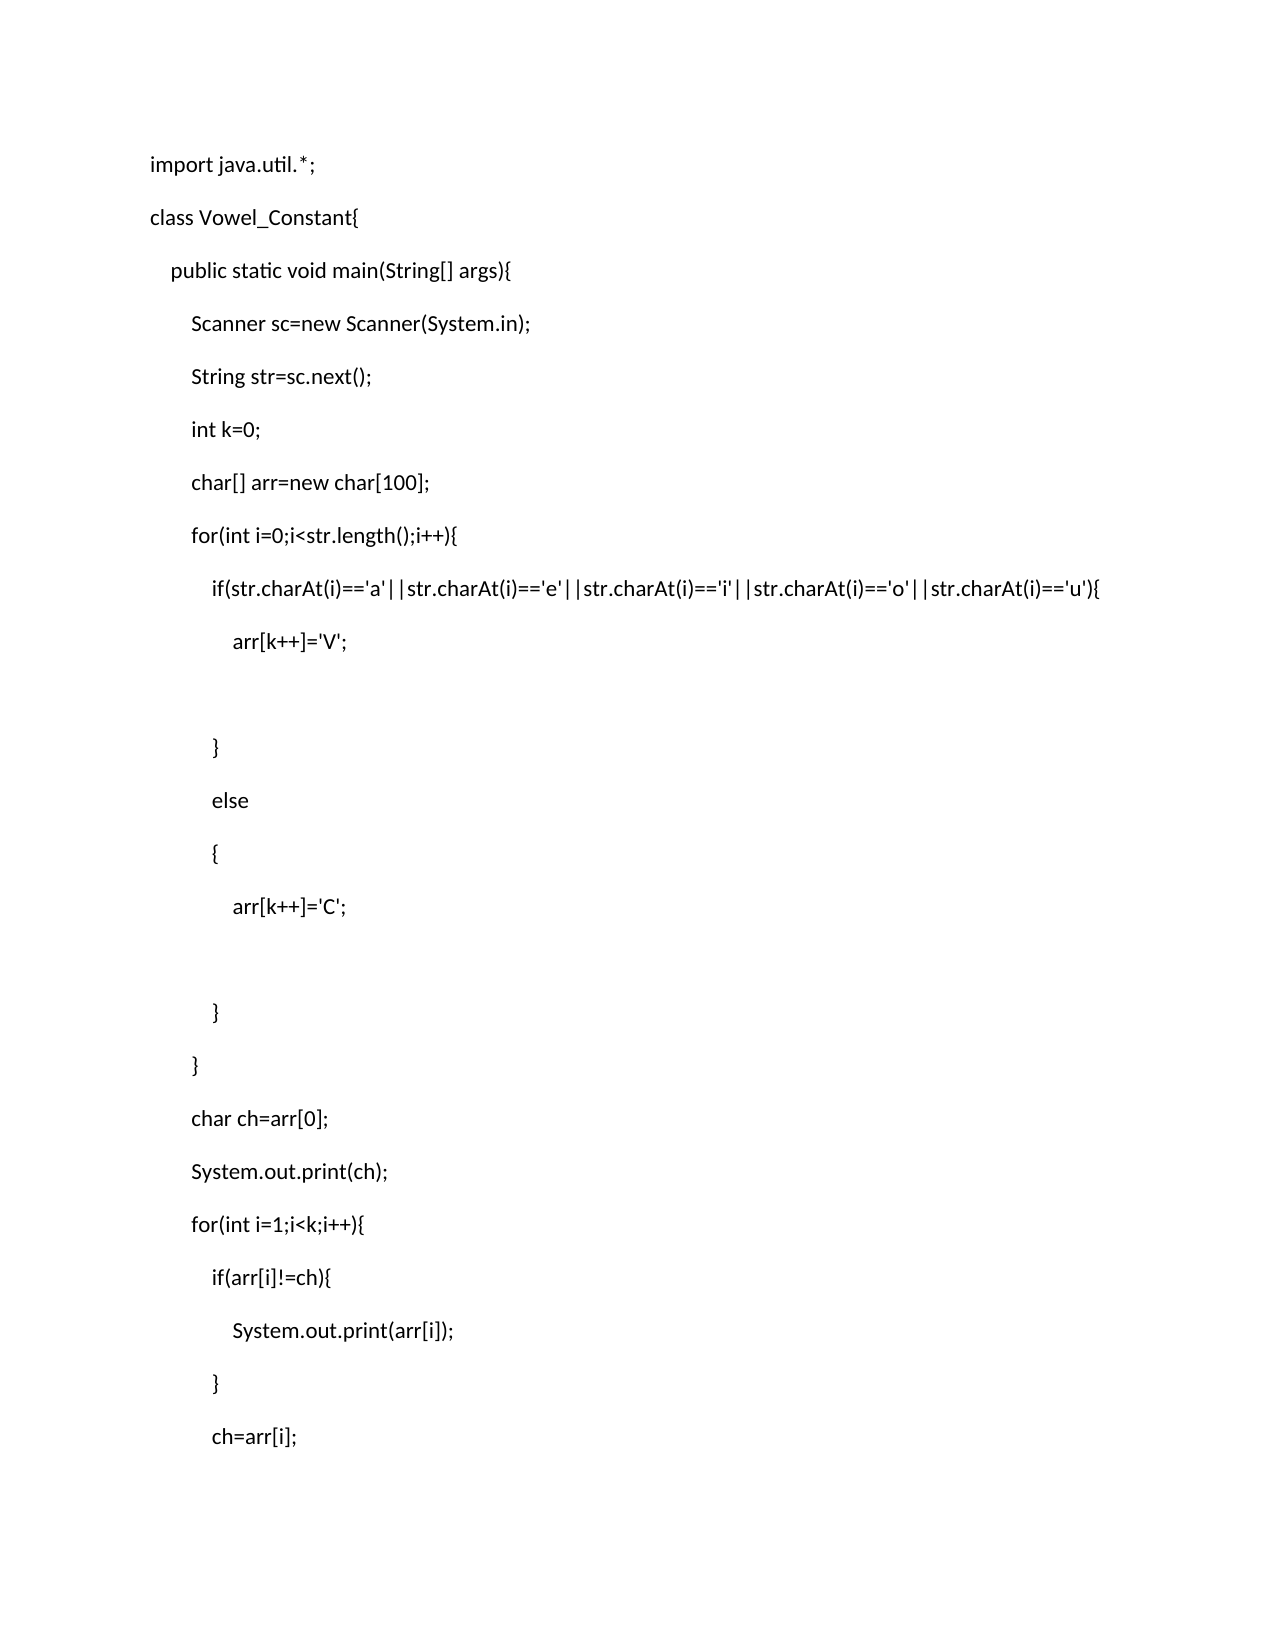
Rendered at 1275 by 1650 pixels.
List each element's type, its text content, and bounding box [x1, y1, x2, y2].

text arr[k++]='V'; [150, 627, 1125, 655]
text else [150, 786, 1125, 814]
text int k=0; [150, 415, 1125, 443]
text for(int i=0;i<str.length();i++){ [150, 521, 1125, 549]
text public static void main(String[] args){ [150, 256, 1125, 284]
text char ch=arr[0]; [150, 1104, 1125, 1132]
text for(int i=1;i<k;i++){ [150, 1210, 1125, 1238]
text System.out.print(arr[i]); [150, 1316, 1125, 1344]
text if(arr[i]!=ch){ [150, 1263, 1125, 1291]
text arr[k++]='C'; [150, 892, 1125, 920]
text } [150, 1051, 1125, 1079]
text Scanner sc=new Scanner(System.in); [150, 309, 1125, 337]
text class Vowel_Constant{ [150, 203, 1125, 231]
text } [150, 733, 1125, 761]
text String str=sc.next(); [150, 362, 1125, 390]
text char[] arr=new char[100]; [150, 468, 1125, 496]
text import java.util.*; [150, 150, 1125, 178]
text } [150, 1369, 1125, 1397]
text ch=arr[i]; [150, 1422, 1125, 1451]
text } [150, 998, 1125, 1026]
text { [150, 839, 1125, 867]
text if(str.charAt(i)=='a'||str.charAt(i)=='e'||str.charAt(i)=='i'||str.charAt(i)=='o'||str.charAt(i)=='u'){ [150, 574, 1125, 602]
text System.out.print(ch); [150, 1157, 1125, 1185]
